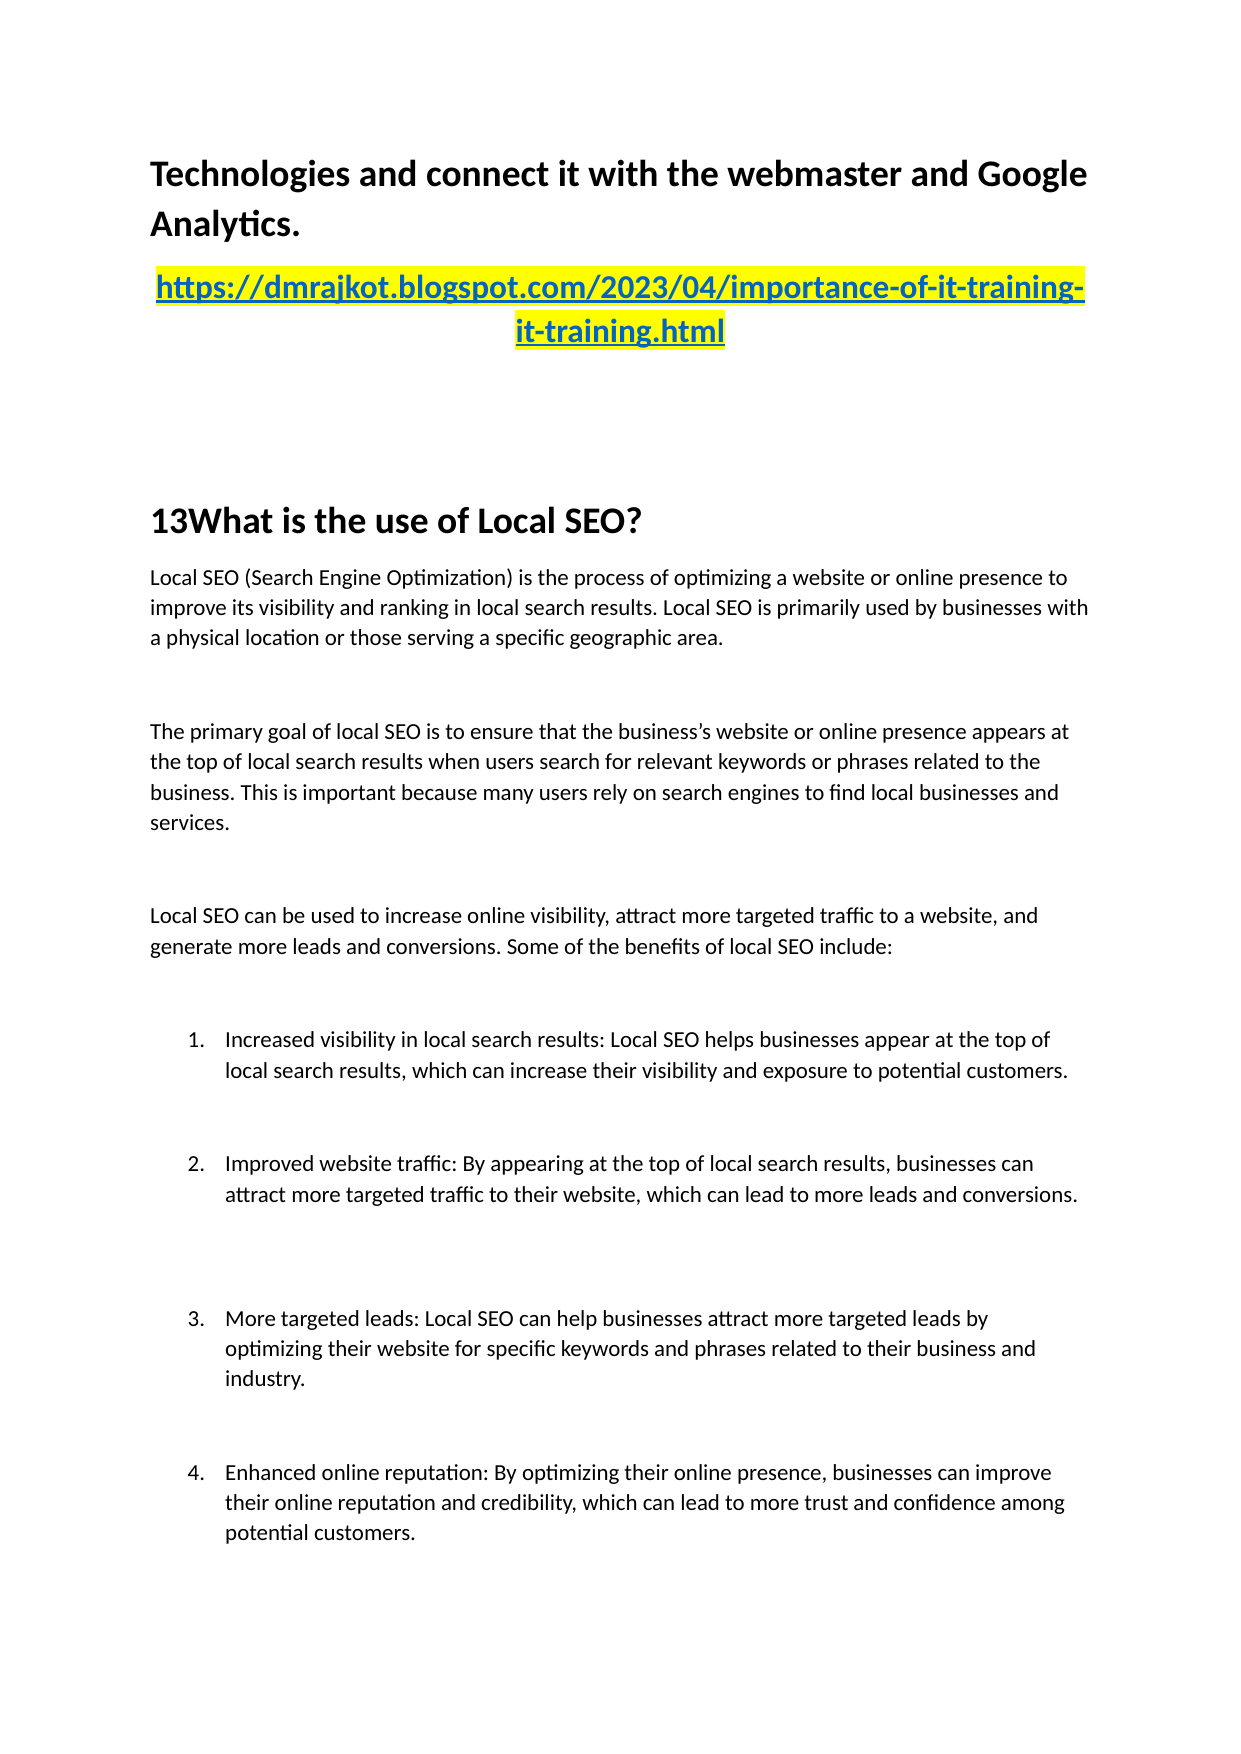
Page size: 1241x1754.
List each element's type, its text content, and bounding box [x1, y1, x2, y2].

text Local SEO can be used to increase online visibility, attract more targeted traffic to a website, and generate more leads and conversions. Some of the benefits of local SEO include: [150, 902, 1090, 960]
text The primary goal of local SEO is to ensure that the business’s website or online presence appears at the top of local search results when users search for relevant keywords or phrases related to the business. This is important because many users rely on search engines to find local businesses and services. [150, 717, 1090, 836]
list Enhanced online reputation: By optimizing their online presence, businesses can improve their online reputation and credibility, which can lead to more trust and confidence among potential customers. [187, 1458, 1090, 1546]
list Increased visibility in local search results: Local SEO helps businesses appear at the top of local search results, which can increase their visibility and exposure to potential customers. [187, 1026, 1090, 1084]
list More targeted leads: Local SEO can help businesses attract more targeted leads by optimizing their website for specific keywords and phrases related to their business and industry. [187, 1304, 1090, 1392]
text 13What is the use of Local SEO? [150, 497, 1090, 543]
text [150, 150, 1090, 245]
text https://dmrajkot.blogspot.com/2023/04/importance-of-it-training-it-training.html [150, 266, 1090, 350]
list Improved website traffic: By appearing at the top of local search results, businesses can attract more targeted traffic to their website, which can lead to more leads and conversions. [187, 1149, 1090, 1208]
text Local SEO (Search Engine Optimization) is the process of optimizing a website or online presence to improve its visibility and ranking in local search results. Local SEO is primarily used by businesses with a physical location or those serving a specific geographic area. [150, 563, 1090, 652]
